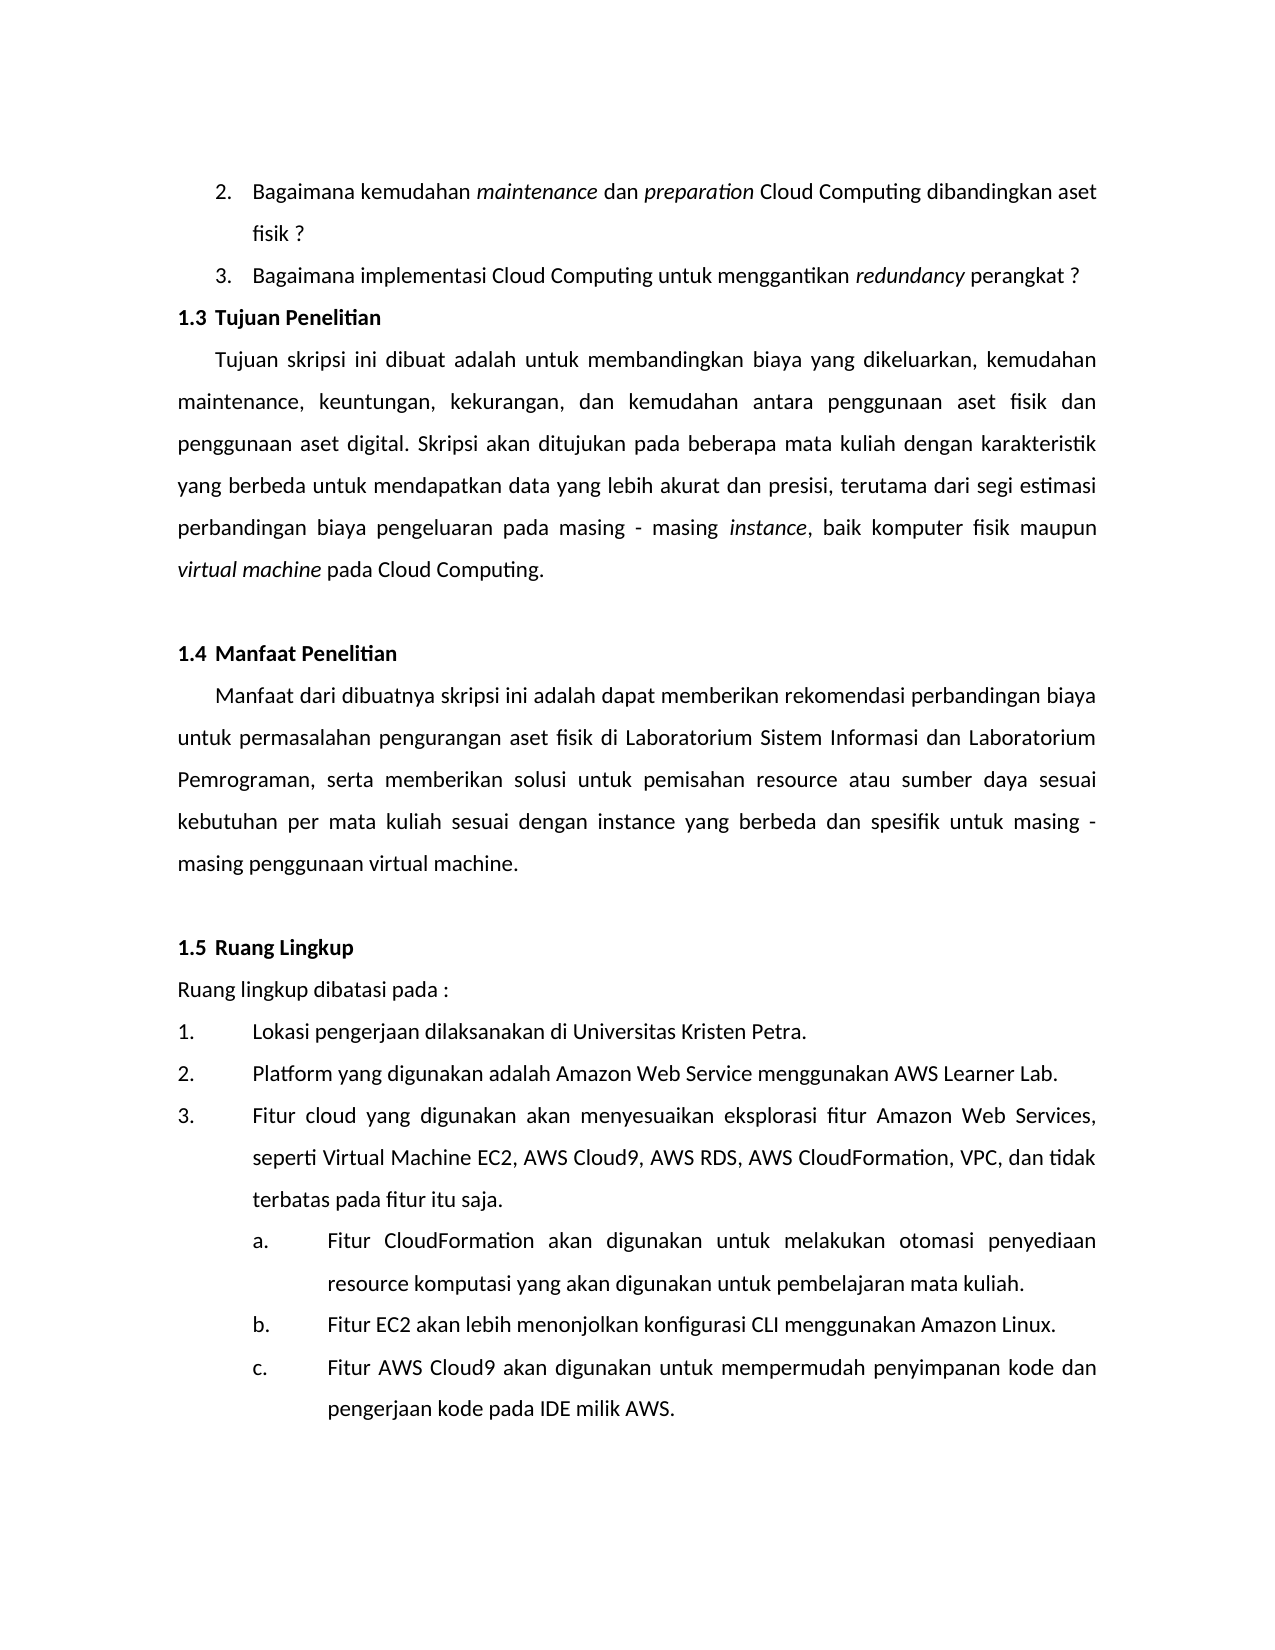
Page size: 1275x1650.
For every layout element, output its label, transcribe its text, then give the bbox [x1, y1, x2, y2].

list Ruang Lingkup [177, 933, 1098, 961]
text Manfaat dari dibuatnya skripsi ini adalah dapat memberikan rekomendasi perbandingan biaya untuk permasalahan pengurangan aset fisik di Laboratorium Sistem Informasi dan Laboratorium Pemrograman, serta memberikan solusi untuk pemisahan resource atau sumber daya sesuai kebutuhan per mata kuliah sesuai dengan instance yang berbeda dan spesifik untuk masing - masing penggunaan virtual machine. [177, 681, 1098, 877]
list Bagaimana kemudahan maintenance dan preparation Cloud Computing dibandingkan aset fisik ? [215, 177, 1098, 247]
list Fitur cloud yang digunakan akan menyesuaikan eksplorasi fitur Amazon Web Services, seperti Virtual Machine EC2, AWS Cloud9, AWS RDS, AWS CloudFormation, VPC, dan tidak terbatas pada fitur itu saja. [177, 1101, 1098, 1213]
list Fitur CloudFormation akan digunakan untuk melakukan otomasi penyediaan resource komputasi yang akan digunakan untuk pembelajaran mata kuliah. [252, 1227, 1098, 1297]
list Platform yang digunakan adalah Amazon Web Service menggunakan AWS Learner Lab. [177, 1059, 1098, 1087]
text Tujuan skripsi ini dibuat adalah untuk membandingkan biaya yang dikeluarkan, kemudahan maintenance, keuntungan, kekurangan, dan kemudahan antara penggunaan aset fisik dan penggunaan aset digital. Skripsi akan ditujukan pada beberapa mata kuliah dengan karakteristik yang berbeda untuk mendapatkan data yang lebih akurat dan presisi, terutama dari segi estimasi perbandingan biaya pengeluaran pada masing - masing instance, baik komputer fisik maupun virtual machine pada Cloud Computing. [177, 345, 1098, 583]
list Fitur EC2 akan lebih menonjolkan konfigurasi CLI menggunakan Amazon Linux. [252, 1311, 1098, 1339]
list Bagaimana implementasi Cloud Computing untuk menggantikan redundancy perangkat ? [215, 261, 1098, 289]
list Manfaat Penelitian [177, 639, 1098, 667]
list Tujuan Penelitian [177, 303, 1098, 331]
text Ruang lingkup dibatasi pada : [177, 975, 1098, 1003]
list Lokasi pengerjaan dilaksanakan di Universitas Kristen Petra. [177, 1017, 1098, 1045]
list Fitur AWS Cloud9 akan digunakan untuk mempermudah penyimpanan kode dan pengerjaan kode pada IDE milik AWS. [252, 1353, 1098, 1423]
